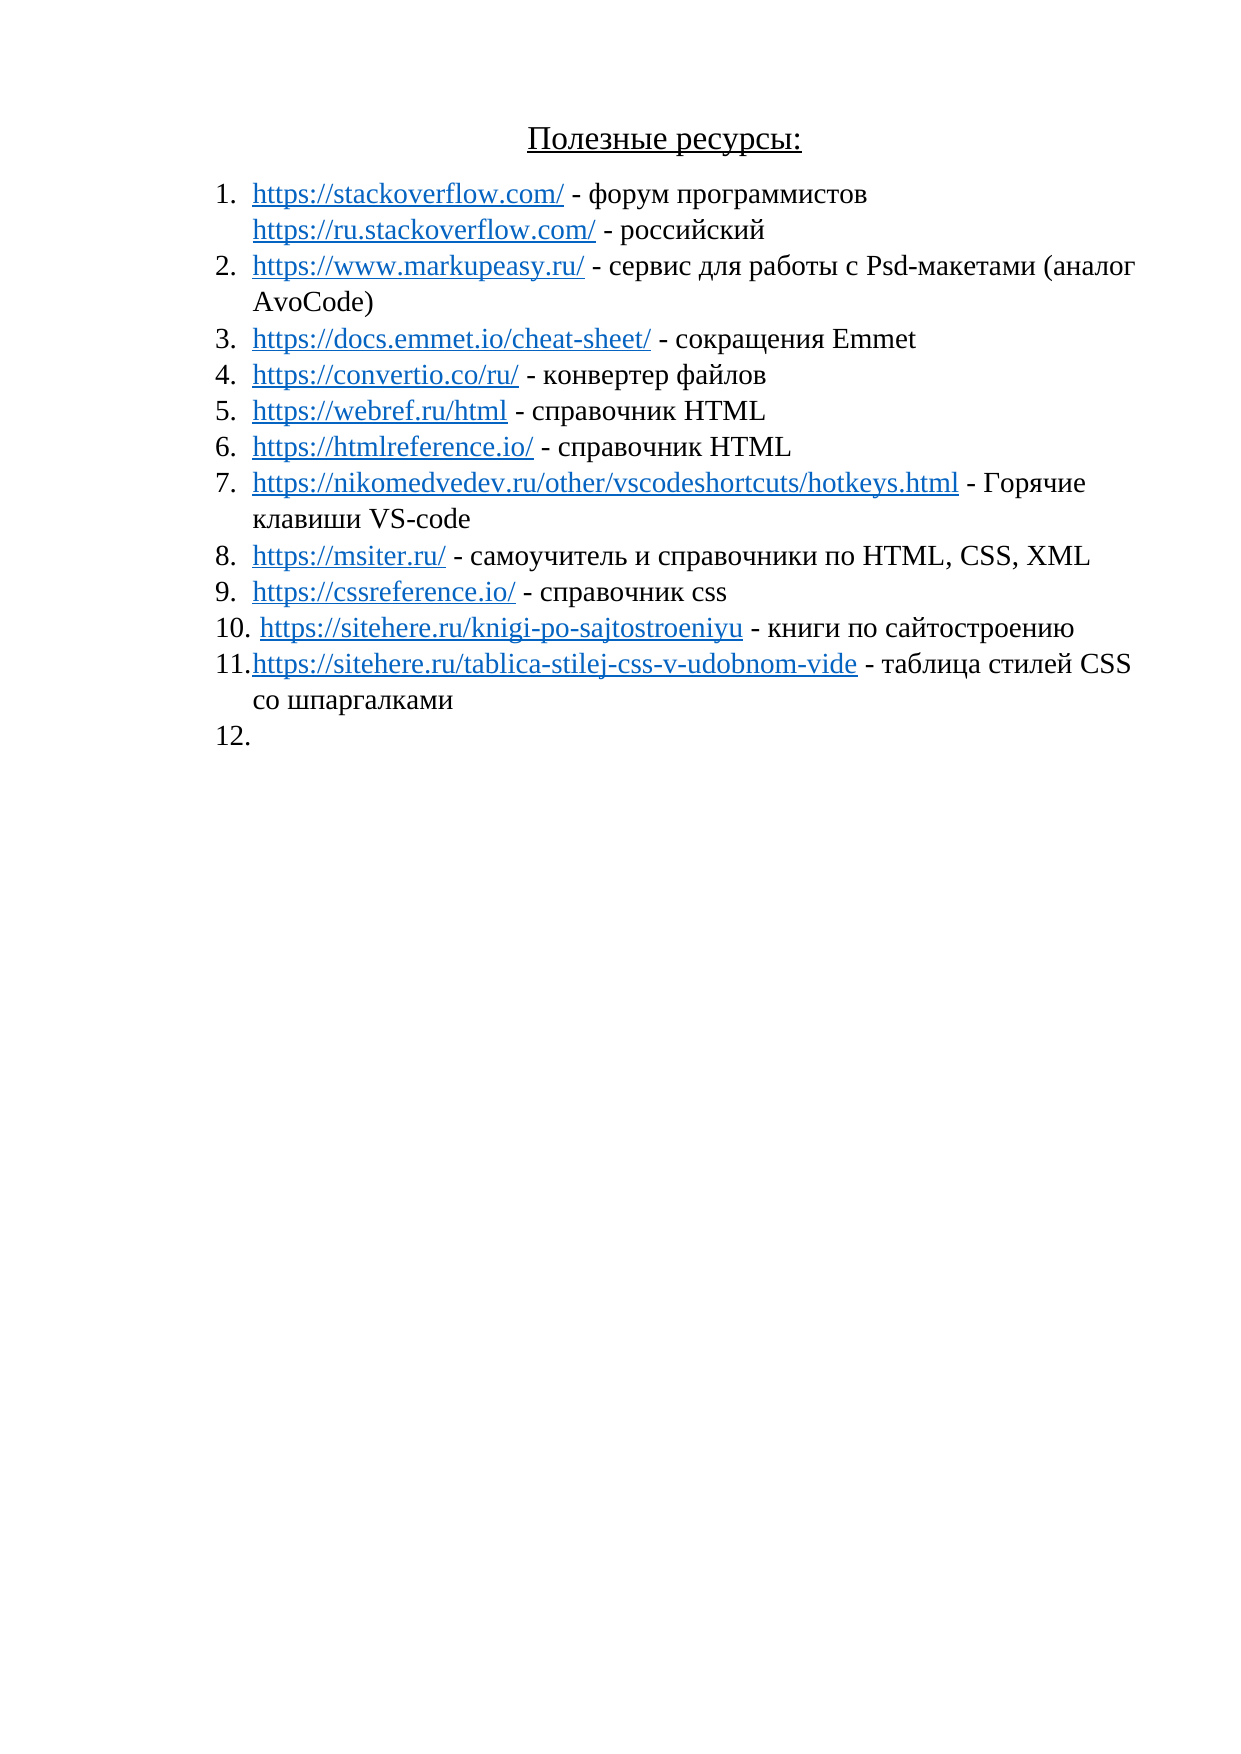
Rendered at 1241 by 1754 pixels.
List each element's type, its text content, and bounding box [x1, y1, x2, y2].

list https://stackoverflow.com/ - форум программистов [215, 176, 1152, 210]
list https://nikomedvedev.ru/other/vscodeshortcuts/hotkeys.html - Горячие клавиши VS-code [215, 465, 1152, 535]
list https://sitehere.ru/knigi-po-sajtostroeniyu - книги по сайтостроению [215, 610, 1152, 643]
list https://www.markupeasy.ru/ - сервис для работы с Psd-макетами (аналог AvoCode) [215, 248, 1152, 318]
list https://docs.emmet.io/cheat-sheet/ - сокращения Emmet [215, 321, 1152, 354]
list https://ru.stackoverflow.com/ - российский [252, 212, 1152, 246]
list https://cssreference.io/ - справочник css [215, 574, 1152, 607]
list https://htmlreference.io/ - справочник HTML [215, 429, 1152, 463]
list https://msiter.ru/ - самоучитель и справочники по HTML, CSS, XML [215, 538, 1152, 571]
list https://sitehere.ru/tablica-stilej-css-v-udobnom-vide - таблица стилей CSS со шпаргалками [215, 646, 1152, 716]
list https://convertio.co/ru/ - конвертер файлов [215, 357, 1152, 390]
list https://webref.ru/html - справочник HTML [215, 393, 1152, 427]
text Полезные ресурсы: [177, 118, 1152, 156]
